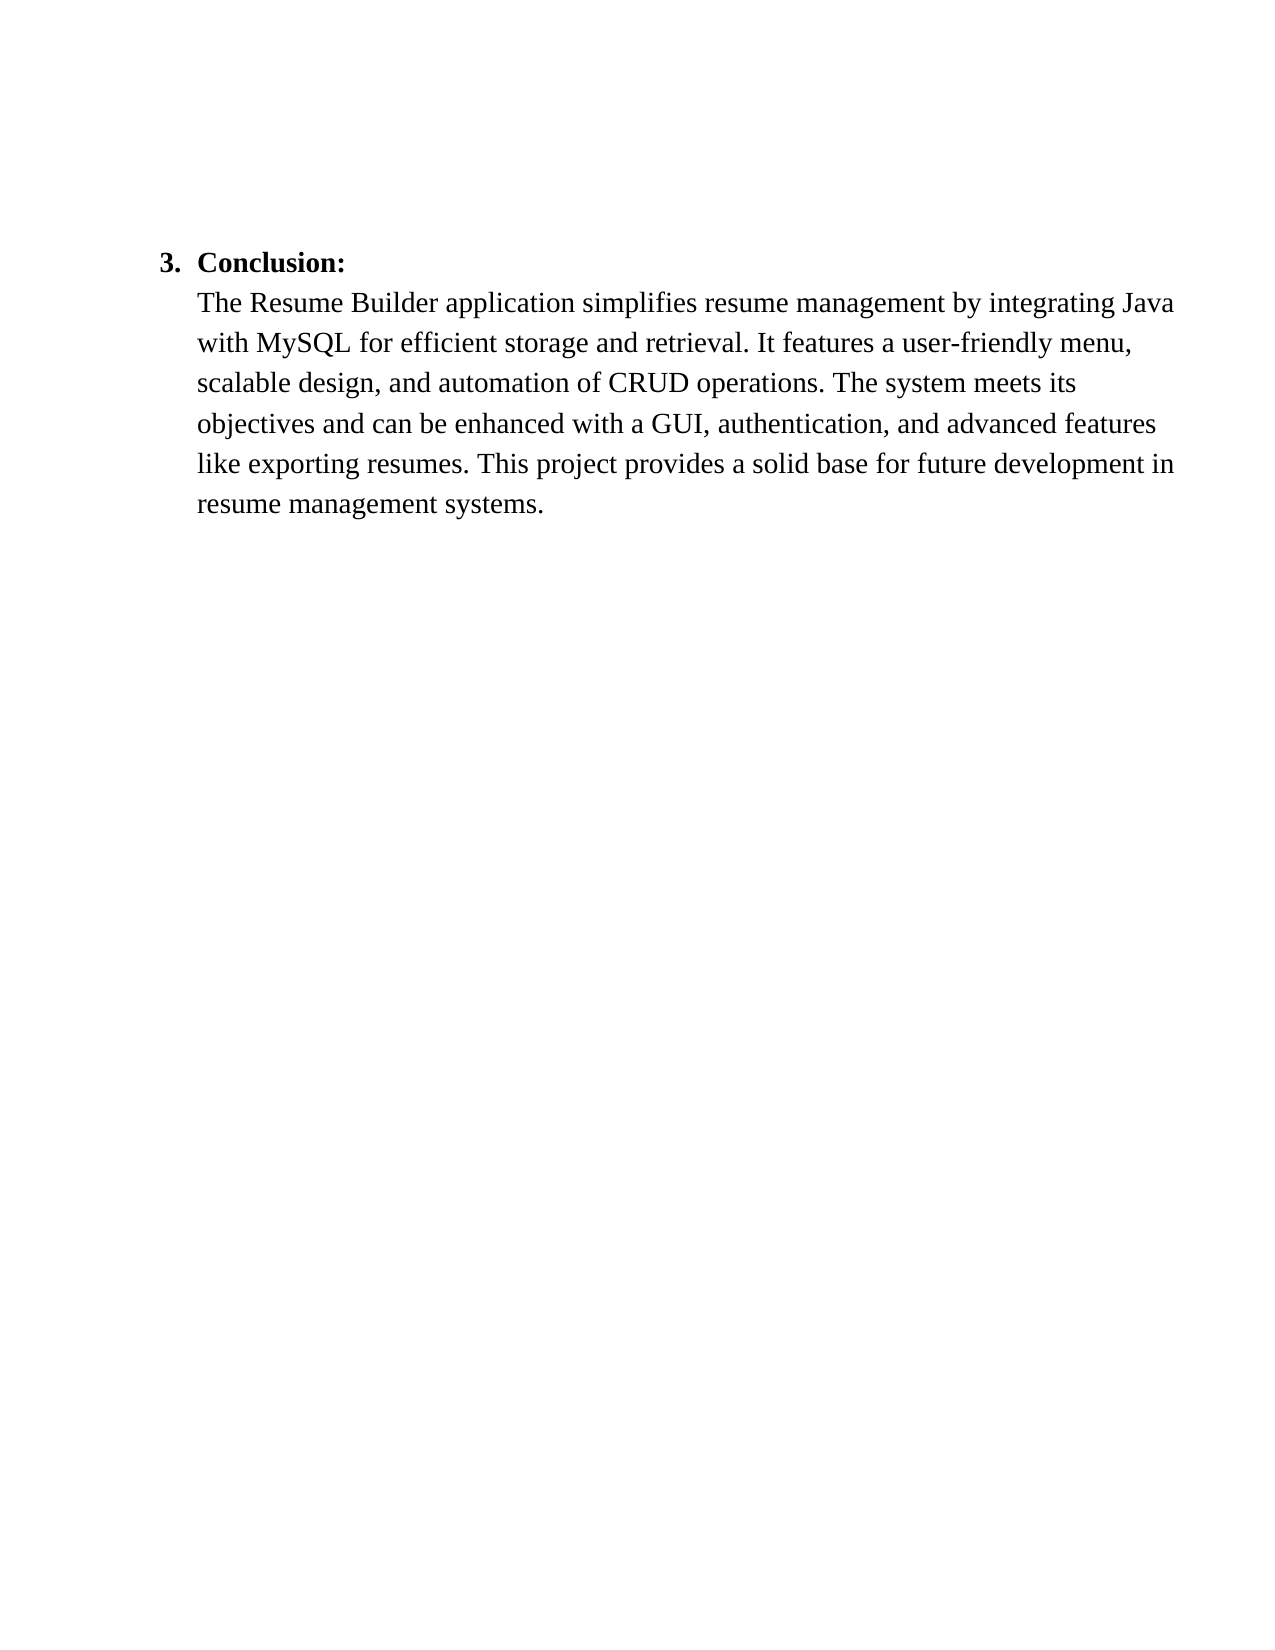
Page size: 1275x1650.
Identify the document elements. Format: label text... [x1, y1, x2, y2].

list The Resume Builder application simplifies resume management by integrating Java with MySQL for efficient storage and retrieval. It features a user-friendly menu, scalable design, and automation of CRUD operations. The system meets its objectives and can be enhanced with a GUI, authentication, and advanced features like exporting resumes. This project provides a solid base for future development in resume management systems. [197, 285, 1200, 520]
list Conclusion: [159, 245, 1200, 278]
